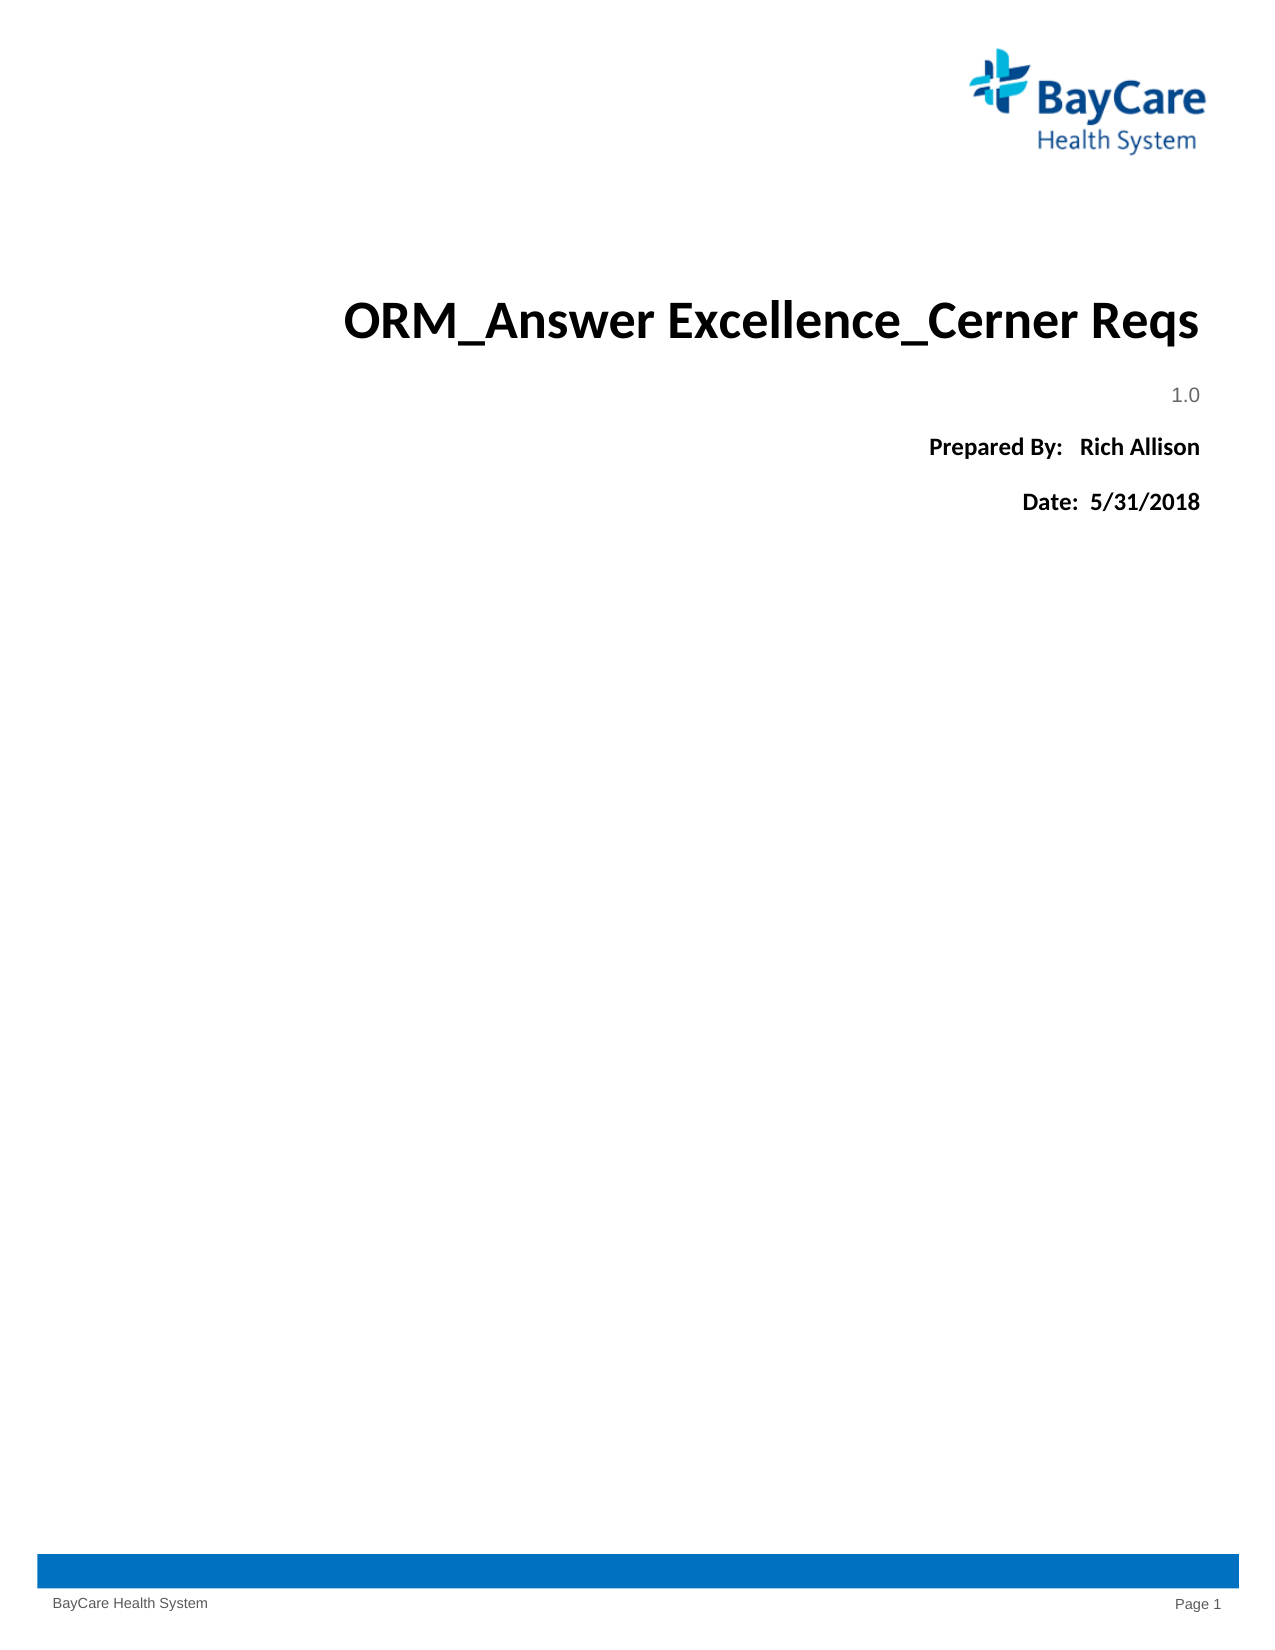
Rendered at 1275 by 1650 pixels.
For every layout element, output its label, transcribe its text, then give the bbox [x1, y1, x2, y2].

text Prepared By: [75, 431, 1200, 461]
picture [951, 37, 1233, 168]
text Date: [75, 487, 1200, 517]
text ORM_Answer Excellence_Cerner Reqs [75, 286, 1200, 352]
